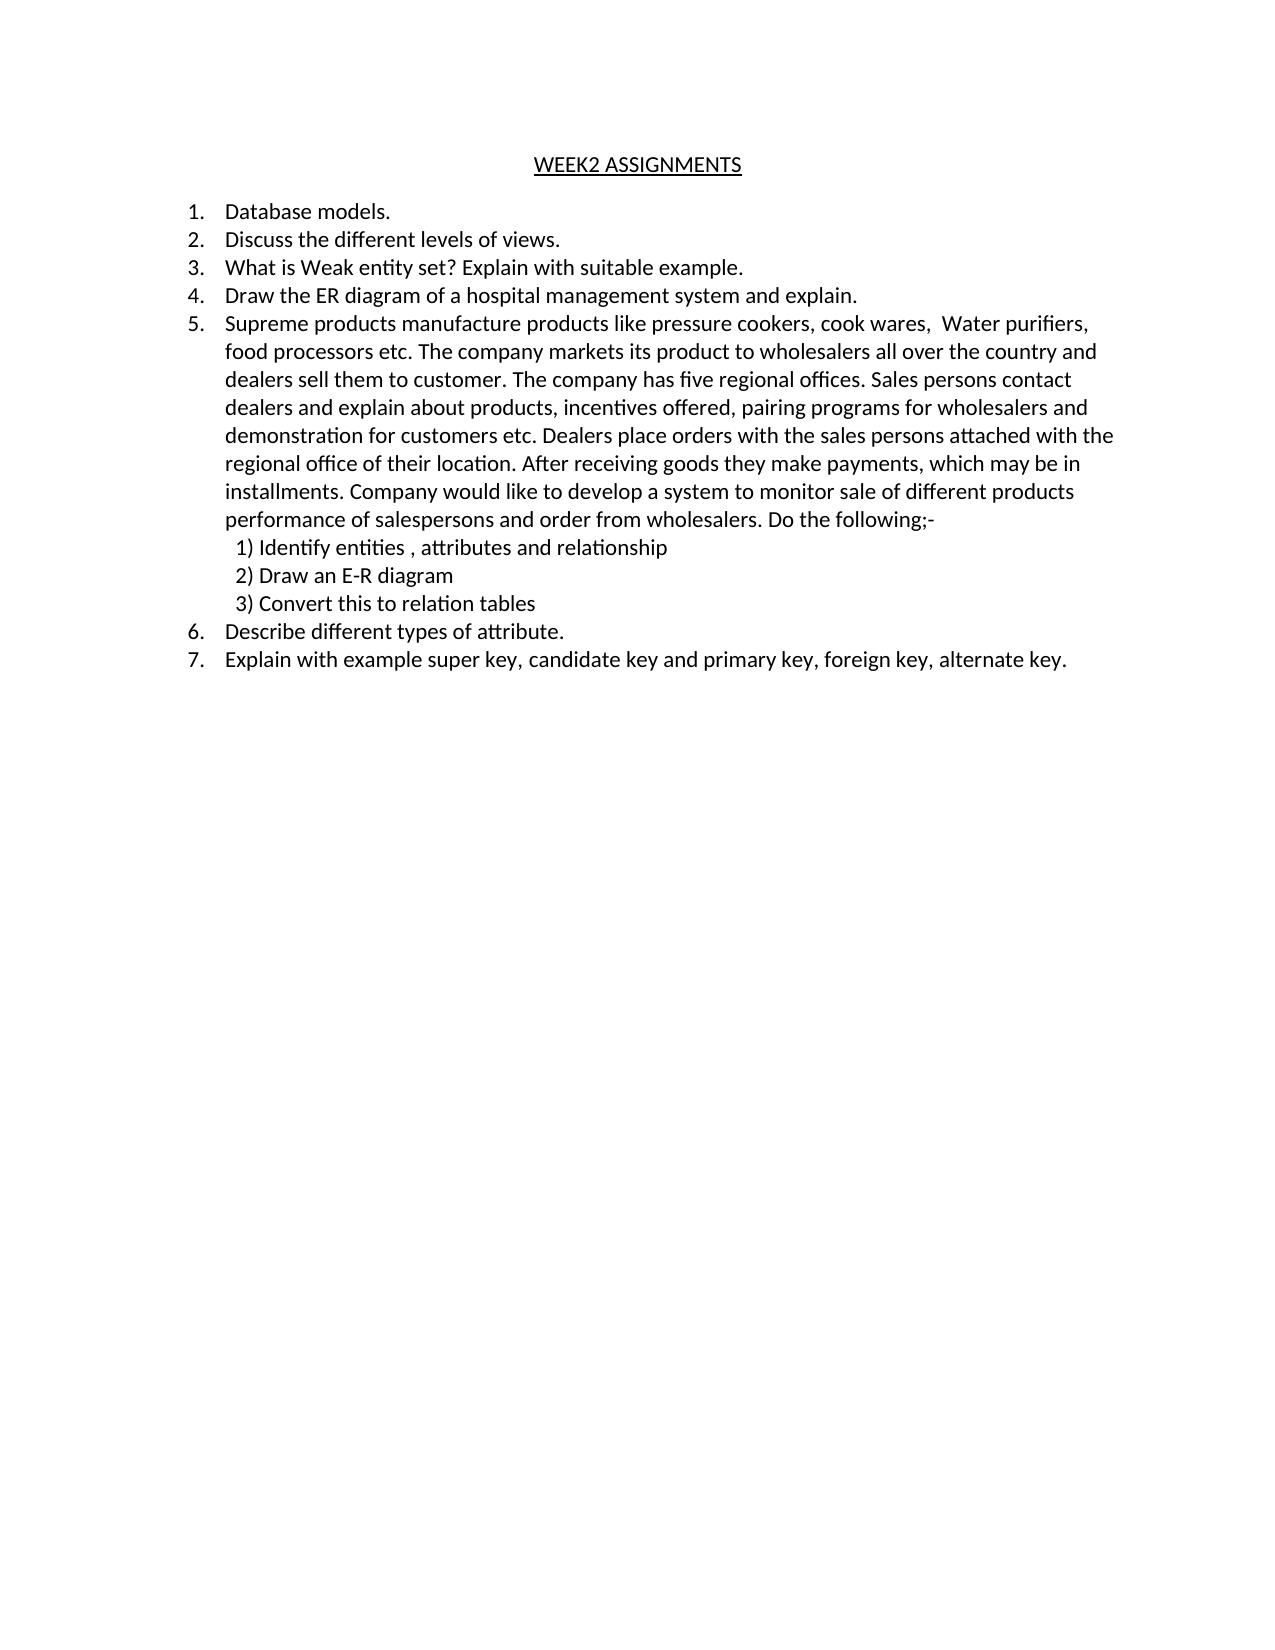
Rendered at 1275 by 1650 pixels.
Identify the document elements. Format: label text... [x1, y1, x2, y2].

list Discuss the different levels of views. [187, 225, 1125, 253]
list Draw the ER diagram of a hospital management system and explain. [187, 281, 1125, 309]
list Supreme products manufacture products like pressure cookers, cook wares, Water purifiers, food processors etc. The company markets its product to wholesalers all over the country and dealers sell them to customer. The company has five regional offices. Sales persons contact dealers and explain about products, incentives offered, pairing programs for wholesalers and demonstration for customers etc. Dealers place orders with the sales persons attached with the regional office of their location. After receiving goods they make payments, which may be in installments. Company would like to develop a system to monitor sale of different products performance of salespersons and order from wholesalers. Do the following;- 1) Identify entities , attributes and relationship 2) Draw an E-R diagram 3) Convert this to relation tables [187, 309, 1125, 617]
list Explain with example super key, candidate key and primary key, foreign key, alternate key. [187, 645, 1125, 673]
list What is Weak entity set? Explain with suitable example. [187, 253, 1125, 281]
text WEEK2 ASSIGNMENTS [150, 150, 1125, 178]
list Describe different types of attribute. [187, 617, 1125, 645]
list Database models. [187, 197, 1125, 225]
